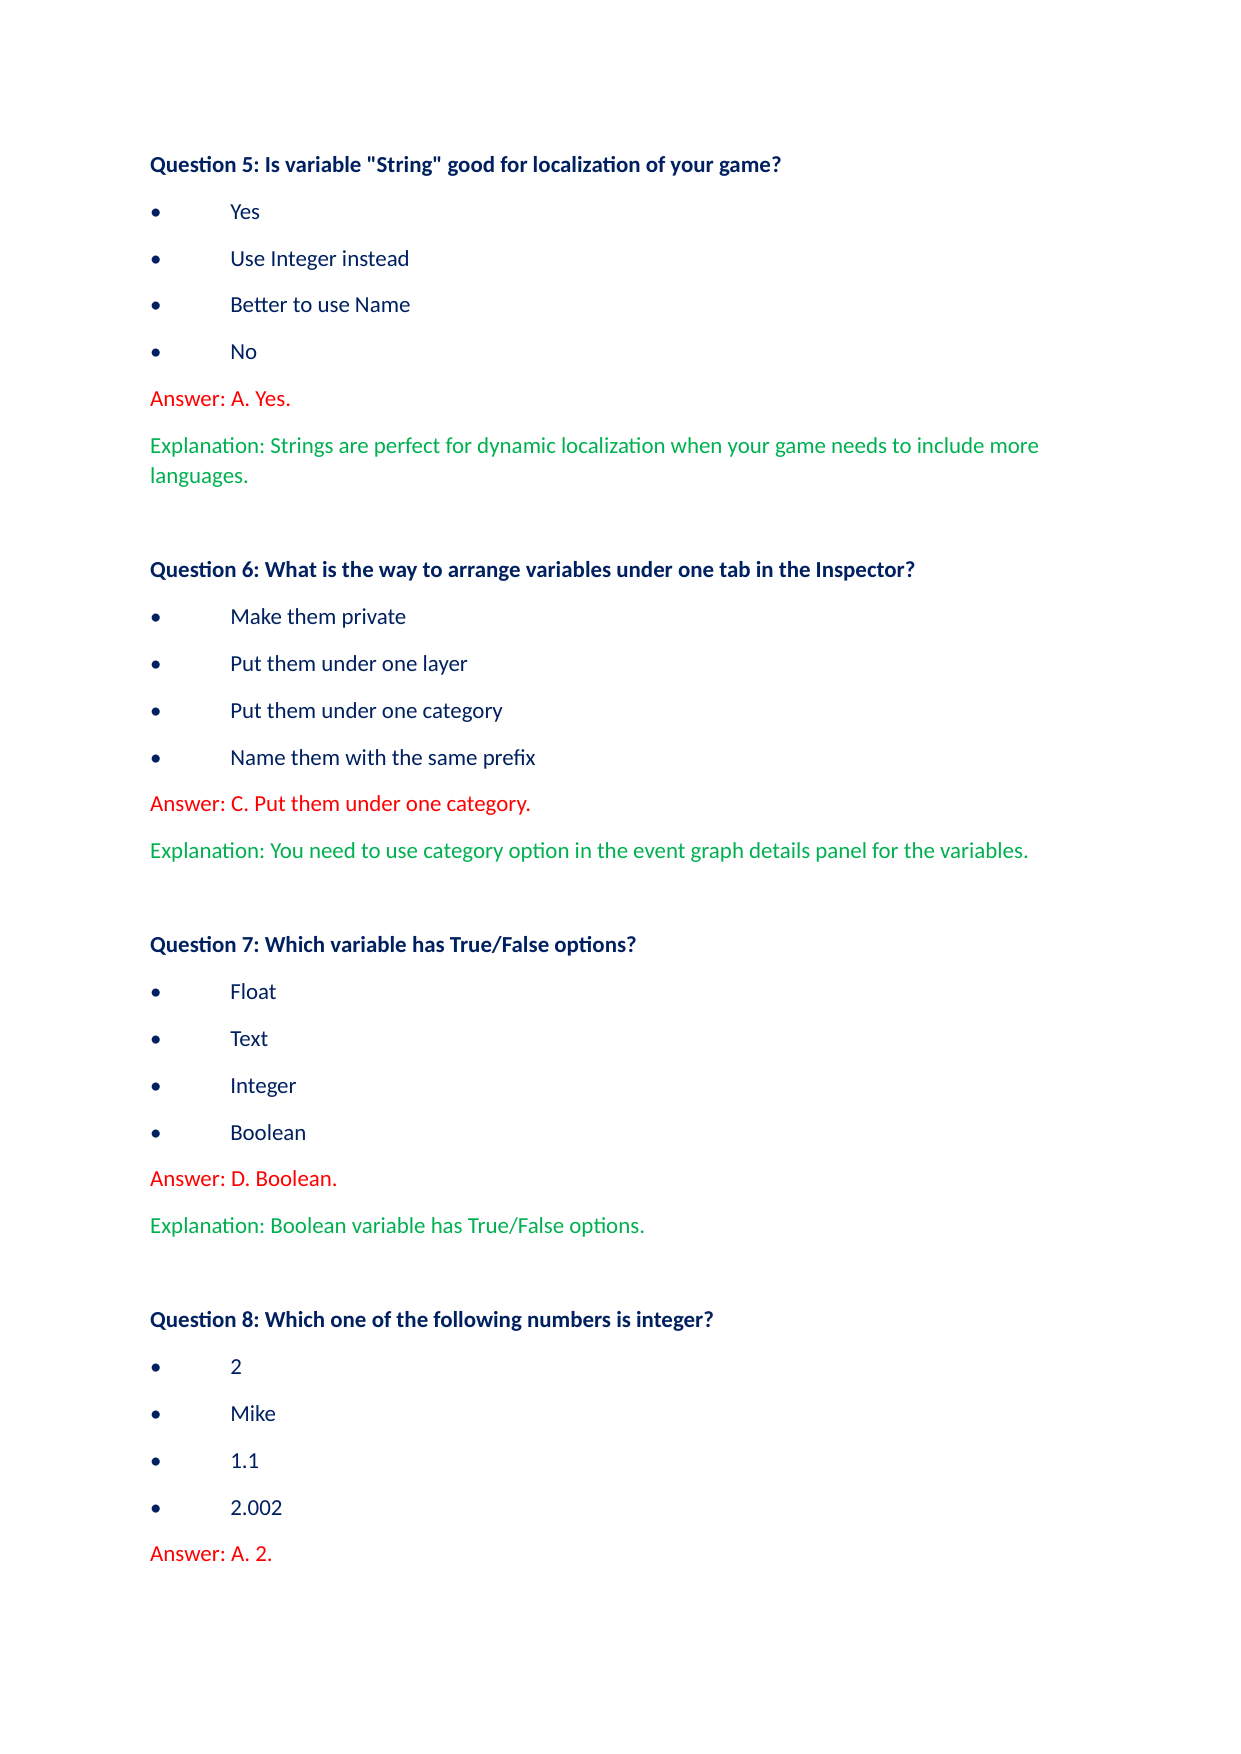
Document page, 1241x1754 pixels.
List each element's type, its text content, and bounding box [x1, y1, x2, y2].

text • Integer [150, 1071, 1090, 1099]
text Question 7: Which variable has True/False options? [150, 930, 1090, 958]
text Answer: D. Boolean. [150, 1164, 1090, 1193]
text Answer: A. Yes. [150, 384, 1090, 412]
text Question 6: What is the way to arrange variables under one tab in the Inspector? [150, 555, 1090, 583]
text • Boolean [150, 1118, 1090, 1146]
text Explanation: You need to use category option in the event graph details panel for the variables. [150, 836, 1090, 864]
text Question 8: Which one of the following numbers is integer? [150, 1305, 1090, 1333]
text • Mike [150, 1399, 1090, 1427]
text Explanation: Boolean variable has True/False options. [150, 1211, 1090, 1239]
text • No [150, 337, 1090, 366]
text Answer: A. 2. [150, 1539, 1090, 1568]
text • Text [150, 1024, 1090, 1052]
text • 1.1 [150, 1446, 1090, 1474]
text • Make them private [150, 602, 1090, 630]
text • Use Integer instead [150, 244, 1090, 272]
text • Put them under one layer [150, 649, 1090, 677]
text • Better to use Name [150, 291, 1090, 319]
text Answer: C. Put them under one category. [150, 789, 1090, 818]
text • Put them under one category [150, 696, 1090, 724]
text • Float [150, 977, 1090, 1005]
text Question 5: Is variable "String" good for localization of your game? [150, 150, 1090, 178]
text • Name them with the same prefix [150, 743, 1090, 771]
text Explanation: Strings are perfect for dynamic localization when your game needs to include more languages. [150, 431, 1090, 489]
text • 2 [150, 1352, 1090, 1380]
text • 2.002 [150, 1493, 1090, 1521]
text • Yes [150, 197, 1090, 225]
